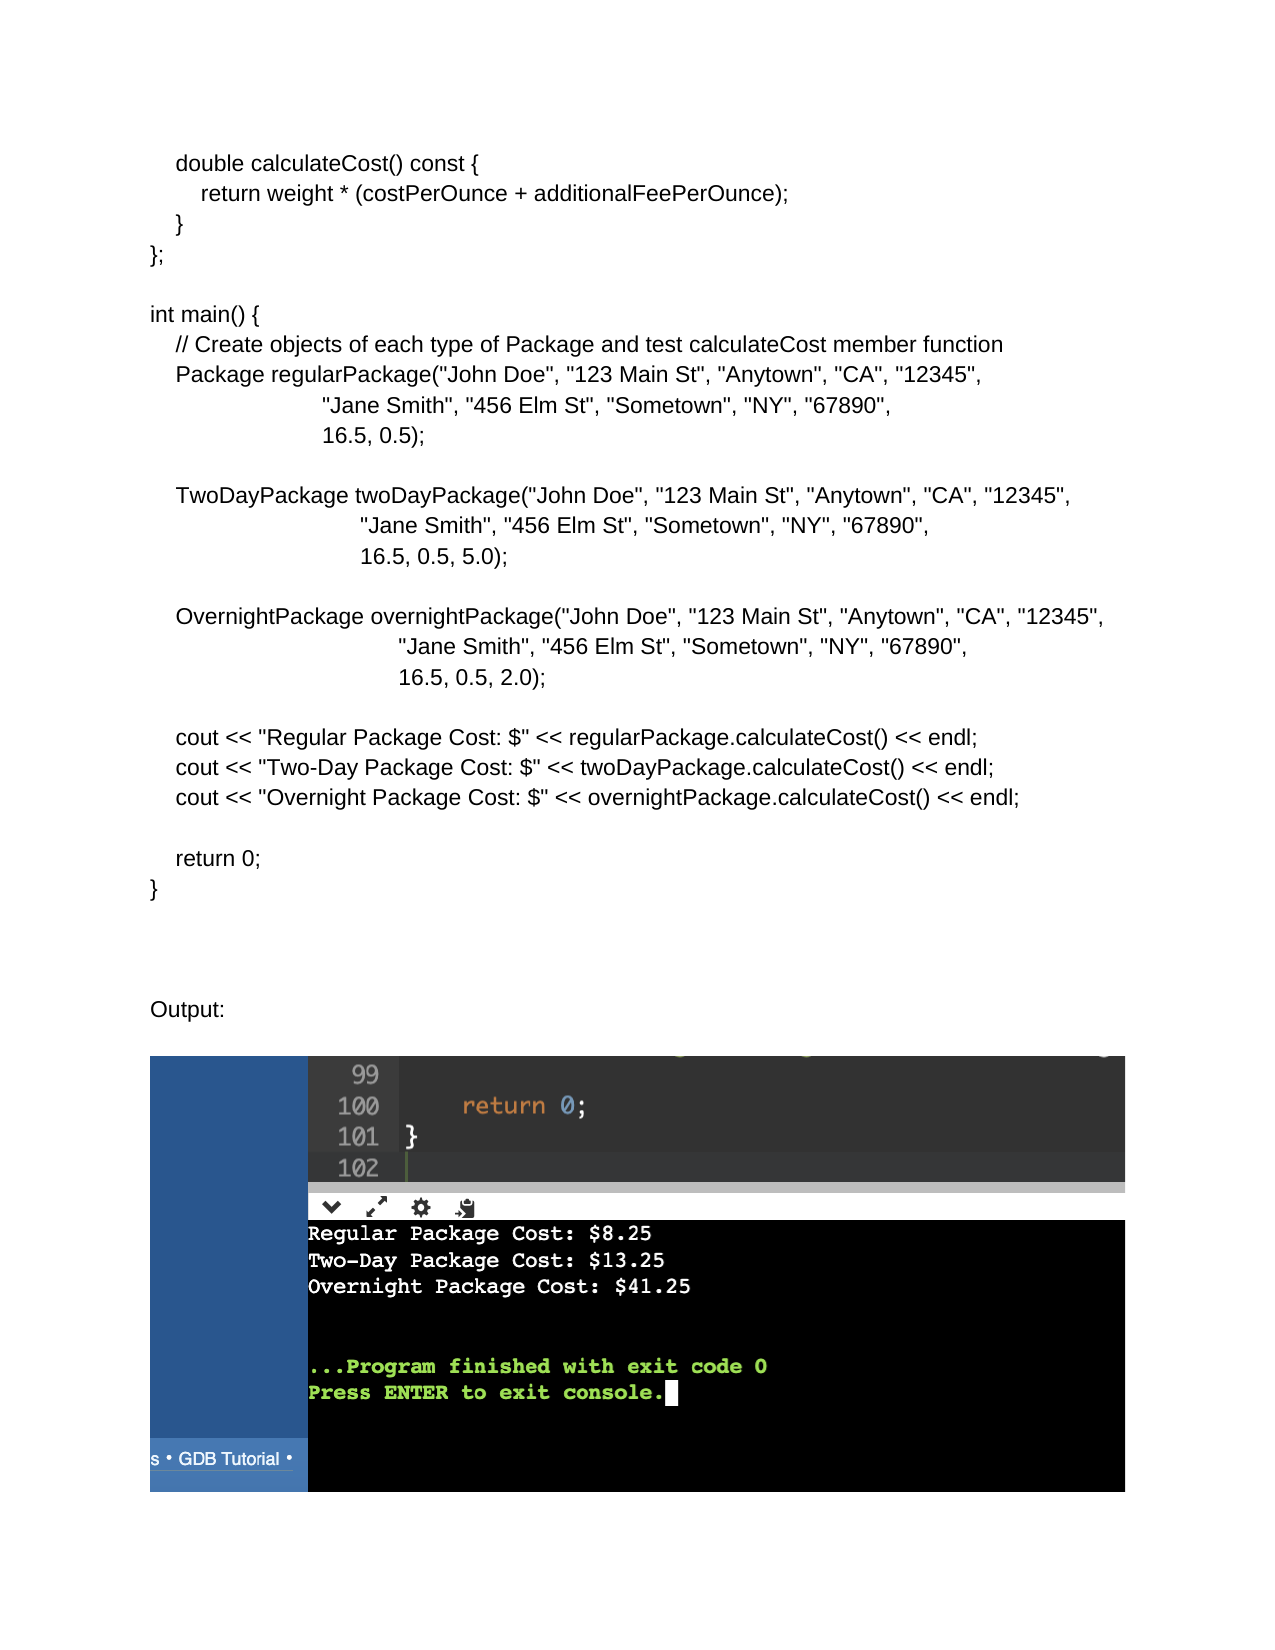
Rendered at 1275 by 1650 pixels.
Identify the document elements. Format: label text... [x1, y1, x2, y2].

text return weight * (costPerOunce + additionalFeePerOunce); [150, 180, 1125, 207]
text "Jane Smith", "456 Elm St", "Sometown", "NY", "67890", [150, 392, 1125, 418]
text TwoDayPackage twoDayPackage("John Doe", "123 Main St", "Anytown", "CA", "12345", [150, 482, 1125, 509]
text return 0; [150, 845, 1125, 871]
text cout << "Two-Day Package Cost: $" << twoDayPackage.calculateCost() << endl; [150, 754, 1125, 781]
text } [150, 210, 1125, 237]
text 16.5, 0.5, 2.0); [150, 663, 1125, 690]
text cout << "Regular Package Cost: $" << regularPackage.calculateCost() << endl; [150, 724, 1125, 750]
text Package regularPackage("John Doe", "123 Main St", "Anytown", "CA", "12345", [150, 361, 1125, 388]
text }; [150, 241, 1125, 267]
text } [150, 875, 1125, 901]
picture [150, 1056, 1125, 1492]
text "Jane Smith", "456 Elm St", "Sometown", "NY", "67890", [150, 633, 1125, 660]
text OvernightPackage overnightPackage("John Doe", "123 Main St", "Anytown", "CA", "12345", [150, 603, 1125, 629]
text double calculateCost() const { [150, 150, 1125, 176]
text Output: [150, 996, 1125, 1022]
text // Create objects of each type of Package and test calculateCost member function [150, 331, 1125, 358]
text cout << "Overnight Package Cost: $" << overnightPackage.calculateCost() << endl; [150, 784, 1125, 811]
text 16.5, 0.5); [150, 422, 1125, 448]
text "Jane Smith", "456 Elm St", "Sometown", "NY", "67890", [150, 512, 1125, 539]
text 16.5, 0.5, 5.0); [150, 543, 1125, 569]
text int main() { [150, 301, 1125, 327]
